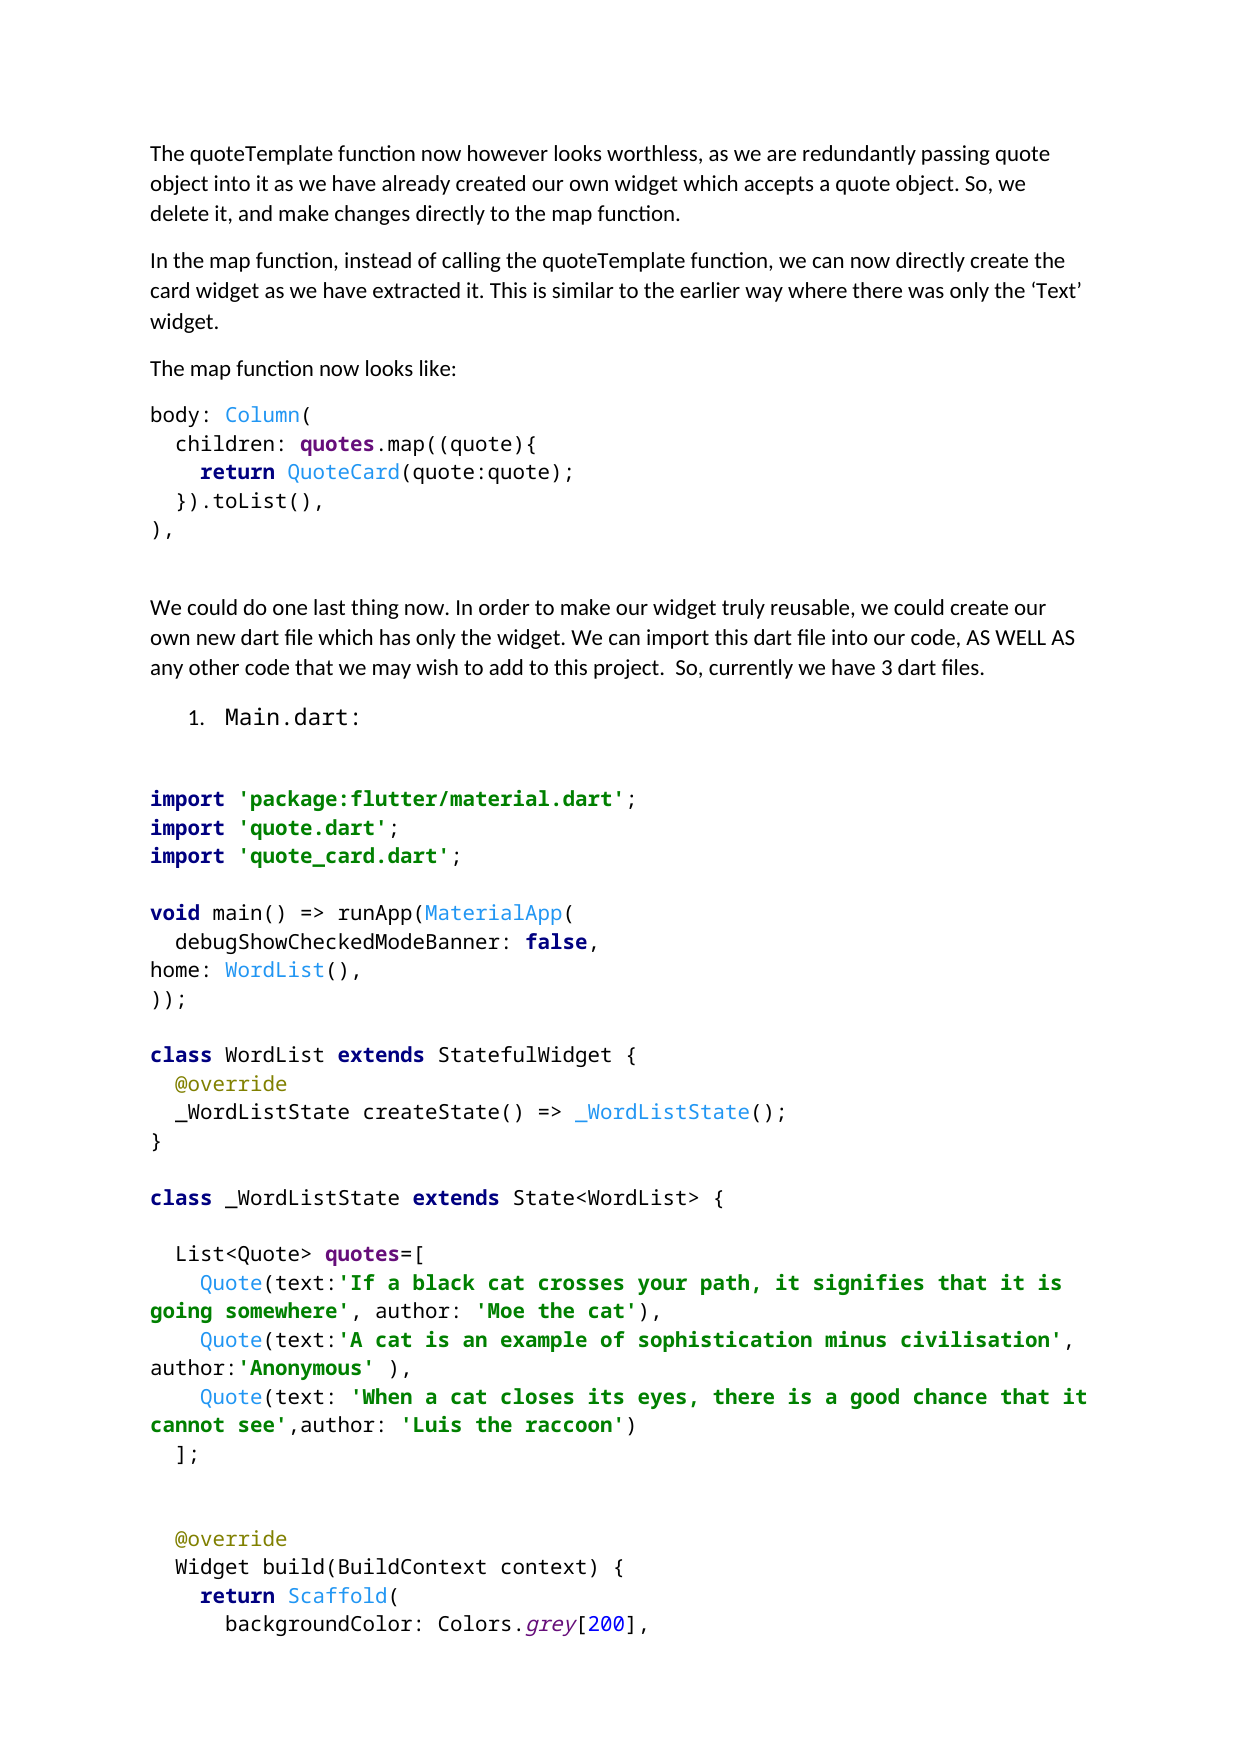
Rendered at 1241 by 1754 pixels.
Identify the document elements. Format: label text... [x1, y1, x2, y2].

text We could do one last thing now. In order to make our widget truly reusable, we could create our own new dart file which has only the widget. We can import this dart file into our code, AS WELL AS any other code that we may wish to add to this project. So, currently we have 3 dart files. [150, 593, 1090, 682]
text body: Column( children: quotes.map((quote){ return QuoteCard(quote:quote); }).toList(), ), [150, 401, 1090, 543]
text The map function now looks like: [150, 354, 1090, 382]
text The quoteTemplate function now however looks worthless, as we are redundantly passing quote object into it as we have already created our own widget which accepts a quote object. So, we delete it, and make changes directly to the map function. [150, 139, 1090, 227]
list Main.dart: [187, 700, 1090, 732]
text In the map function, instead of calling the quoteTemplate function, we can now directly create the card widget as we have extracted it. This is similar to the earlier way where there was only the ‘Text’ widget. [150, 246, 1090, 335]
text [150, 784, 1090, 1638]
